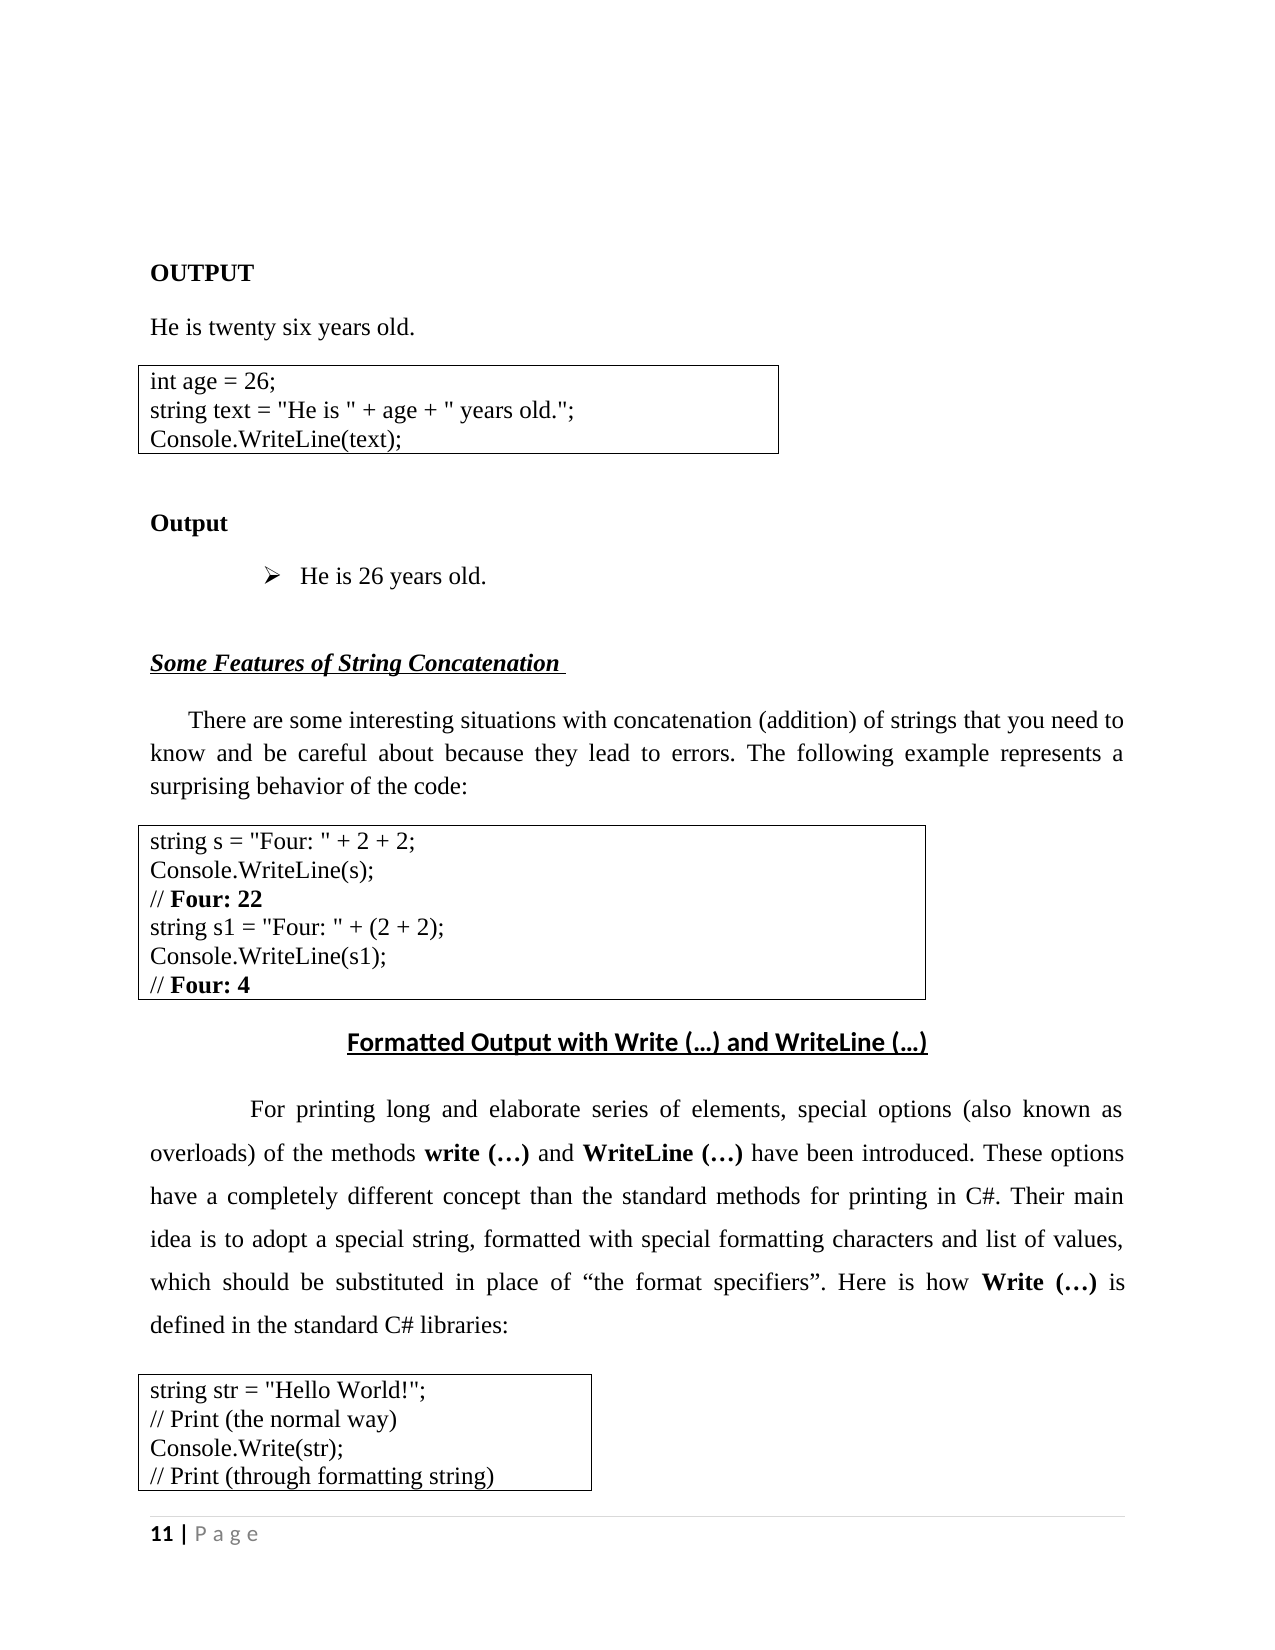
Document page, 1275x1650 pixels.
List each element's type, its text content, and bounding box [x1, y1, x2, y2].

text Formatted Output with Write (…) and WriteLine (…) [150, 1025, 1125, 1058]
list He is 26 years old. [262, 561, 1125, 590]
text OUTPUT [150, 258, 1125, 286]
text There are some interesting situations with concatenation (addition) of strings that you need to know and be careful about because they lead to errors. The following example represents a surprising behavior of the code: [150, 705, 1125, 800]
text For printing long and elaborate series of elements, special options (also known as overloads) of the methods write (…) and WriteLine (…) have been introduced. These options have a completely different concept than the standard methods for printing in C#. Their main idea is to adopt a special string, formatted with special formatting characters and list of values, which should be substituted in place of “the format specifiers”. Here is how Write (…) is defined in the standard C# libraries: [150, 1094, 1125, 1339]
text Output [150, 508, 1125, 536]
text Some Features of String Concatenation [150, 648, 1125, 676]
text He is twenty six years old. [150, 312, 1125, 340]
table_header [139, 1375, 591, 1490]
table_header int age = 26; string text = "He is " + age + " years old."; Console.WriteLine(text); [139, 366, 778, 453]
table_header string s = "Four: " + 2 + 2; Console.WriteLine(s); // Four: 22 string s1 = "Four: " + (2 + 2); Console.WriteLine(s1); // Four: 4 [139, 826, 925, 999]
